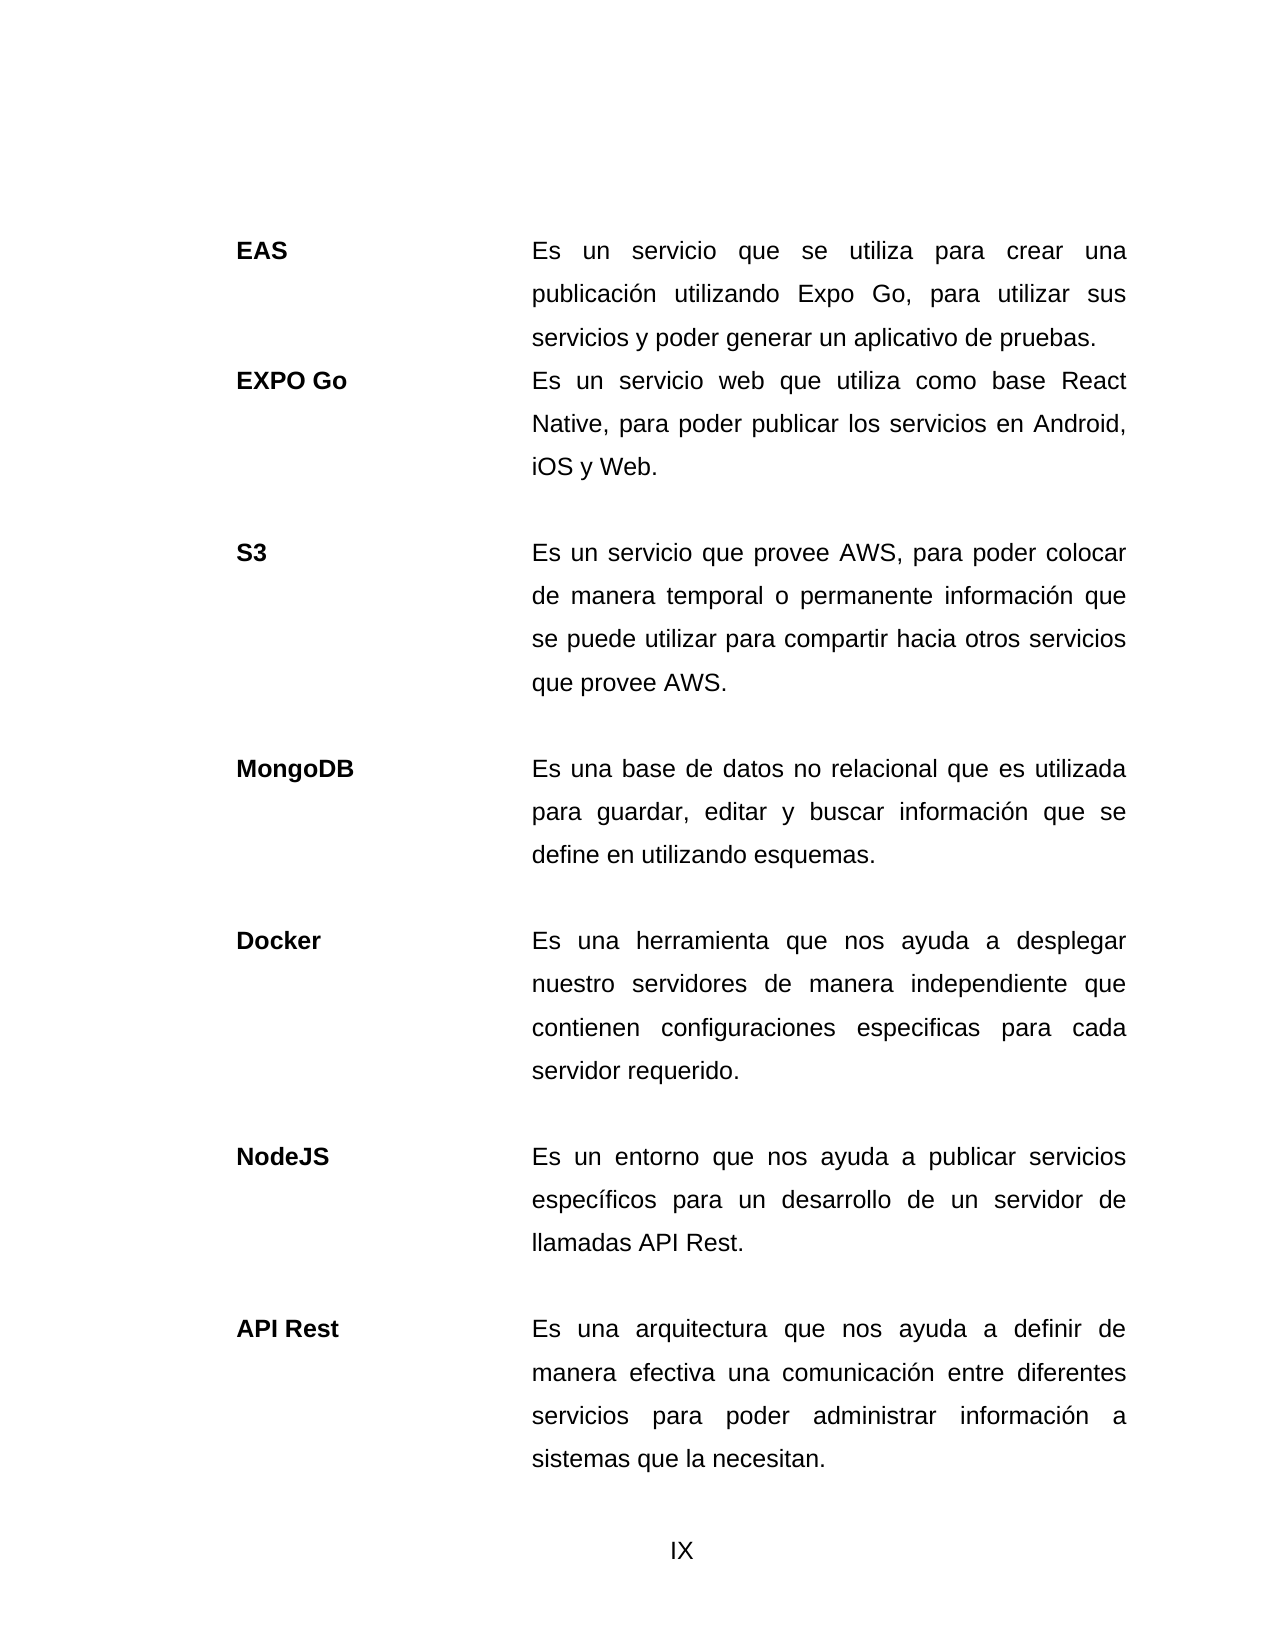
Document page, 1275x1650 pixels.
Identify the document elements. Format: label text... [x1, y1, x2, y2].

text S3 Es un servicio que provee AWS, para poder colocar de manera temporal o permanente información que se puede utilizar para compartir hacia otros servicios que provee AWS. [236, 538, 1127, 696]
text MongoDB Es una base de datos no relacional que es utilizada para guardar, editar y buscar información que se define en utilizando esquemas. [236, 754, 1127, 869]
text NodeJS Es un entorno que nos ayuda a publicar servicios específicos para un desarrollo de un servidor de llamadas API Rest. [236, 1142, 1127, 1257]
text Docker Es una herramienta que nos ayuda a desplegar nuestro servidores de manera independiente que contienen configuraciones especificas para cada servidor requerido. [236, 926, 1127, 1084]
text API Rest Es una arquitectura que nos ayuda a definir de manera efectiva una comunicación entre diferentes servicios para poder administrar información a sistemas que la necesitan. [236, 1314, 1127, 1472]
text EAS Es un servicio que se utiliza para crear una publicación utilizando Expo Go, para utilizar sus servicios y poder generar un aplicativo de pruebas. [236, 236, 1127, 351]
text EXPO Go Es un servicio web que utiliza como base React Native, para poder publicar los servicios en Android, iOS y Web. [236, 366, 1127, 481]
